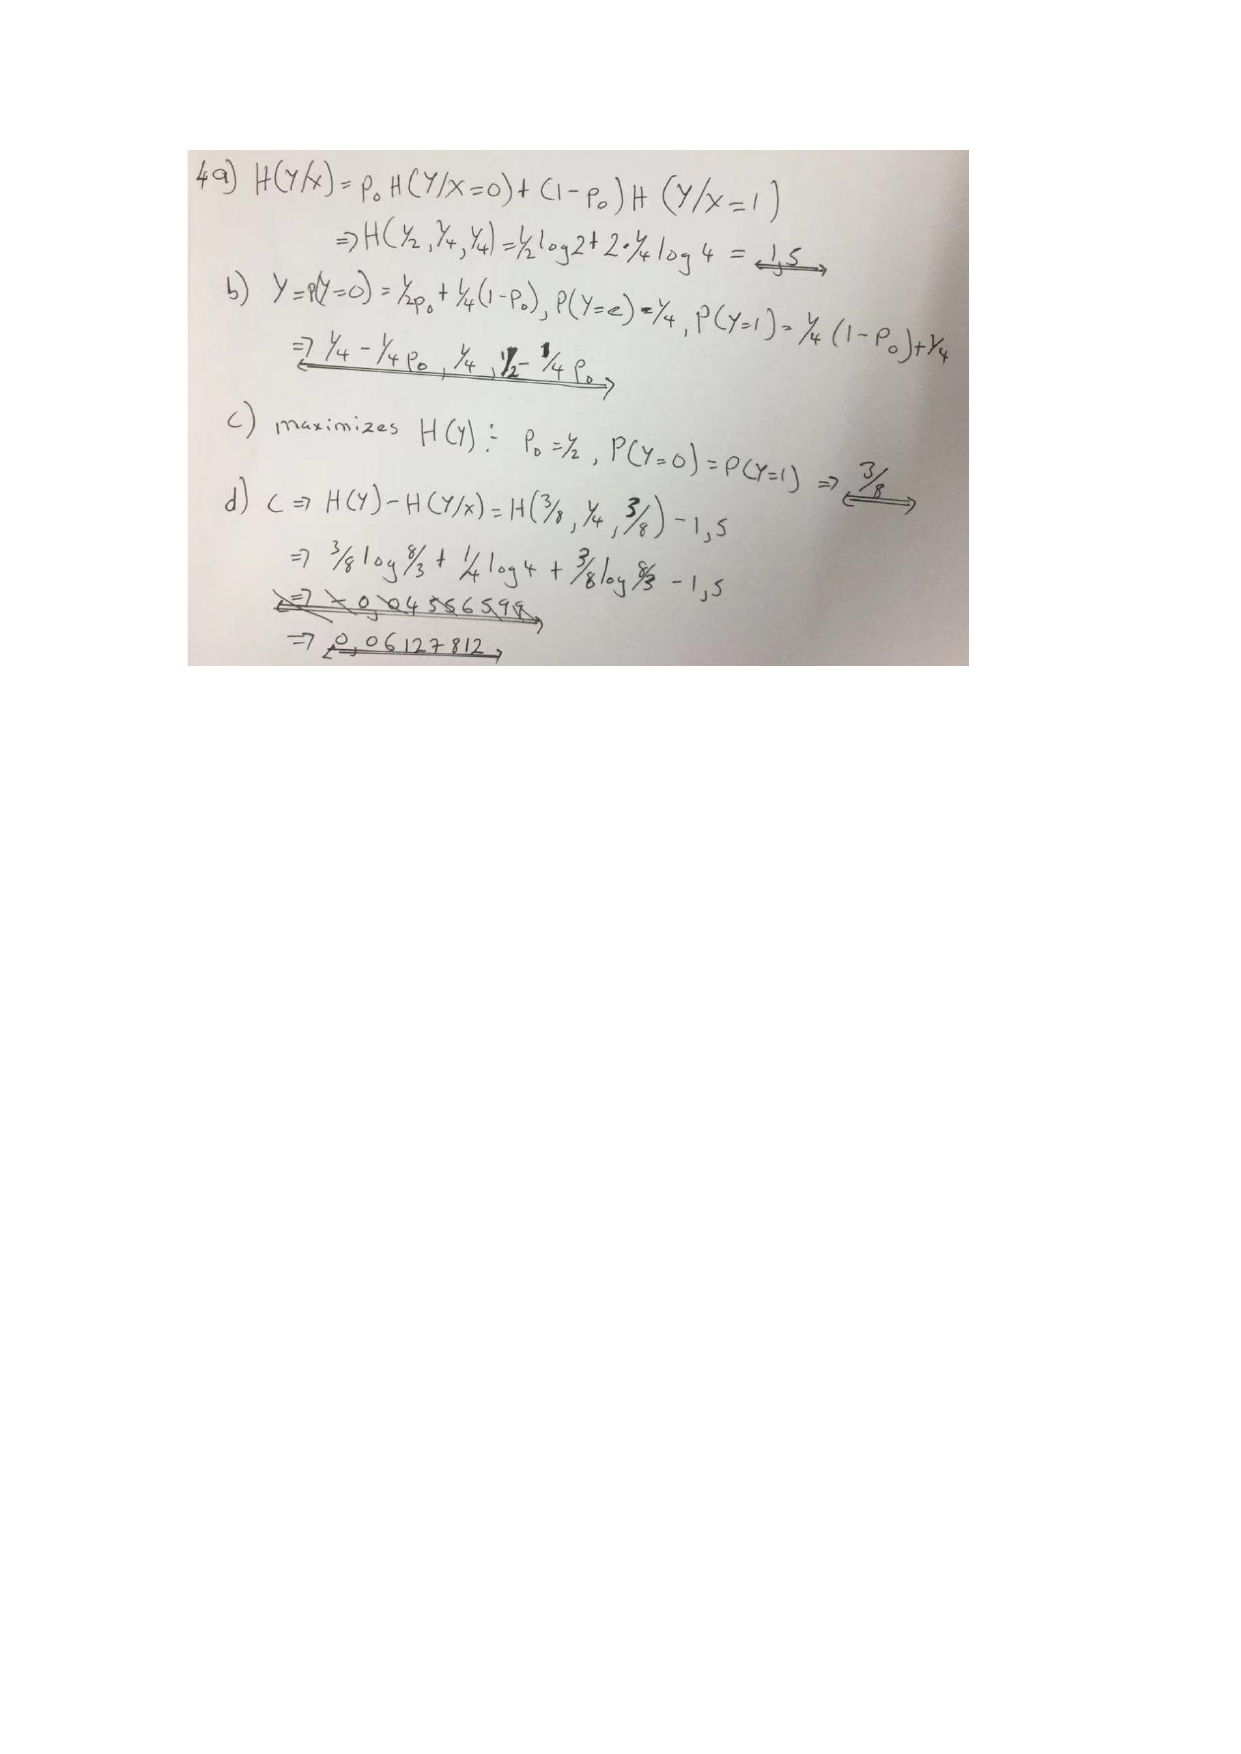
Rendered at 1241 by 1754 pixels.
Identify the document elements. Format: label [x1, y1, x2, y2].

picture [187, 150, 969, 666]
